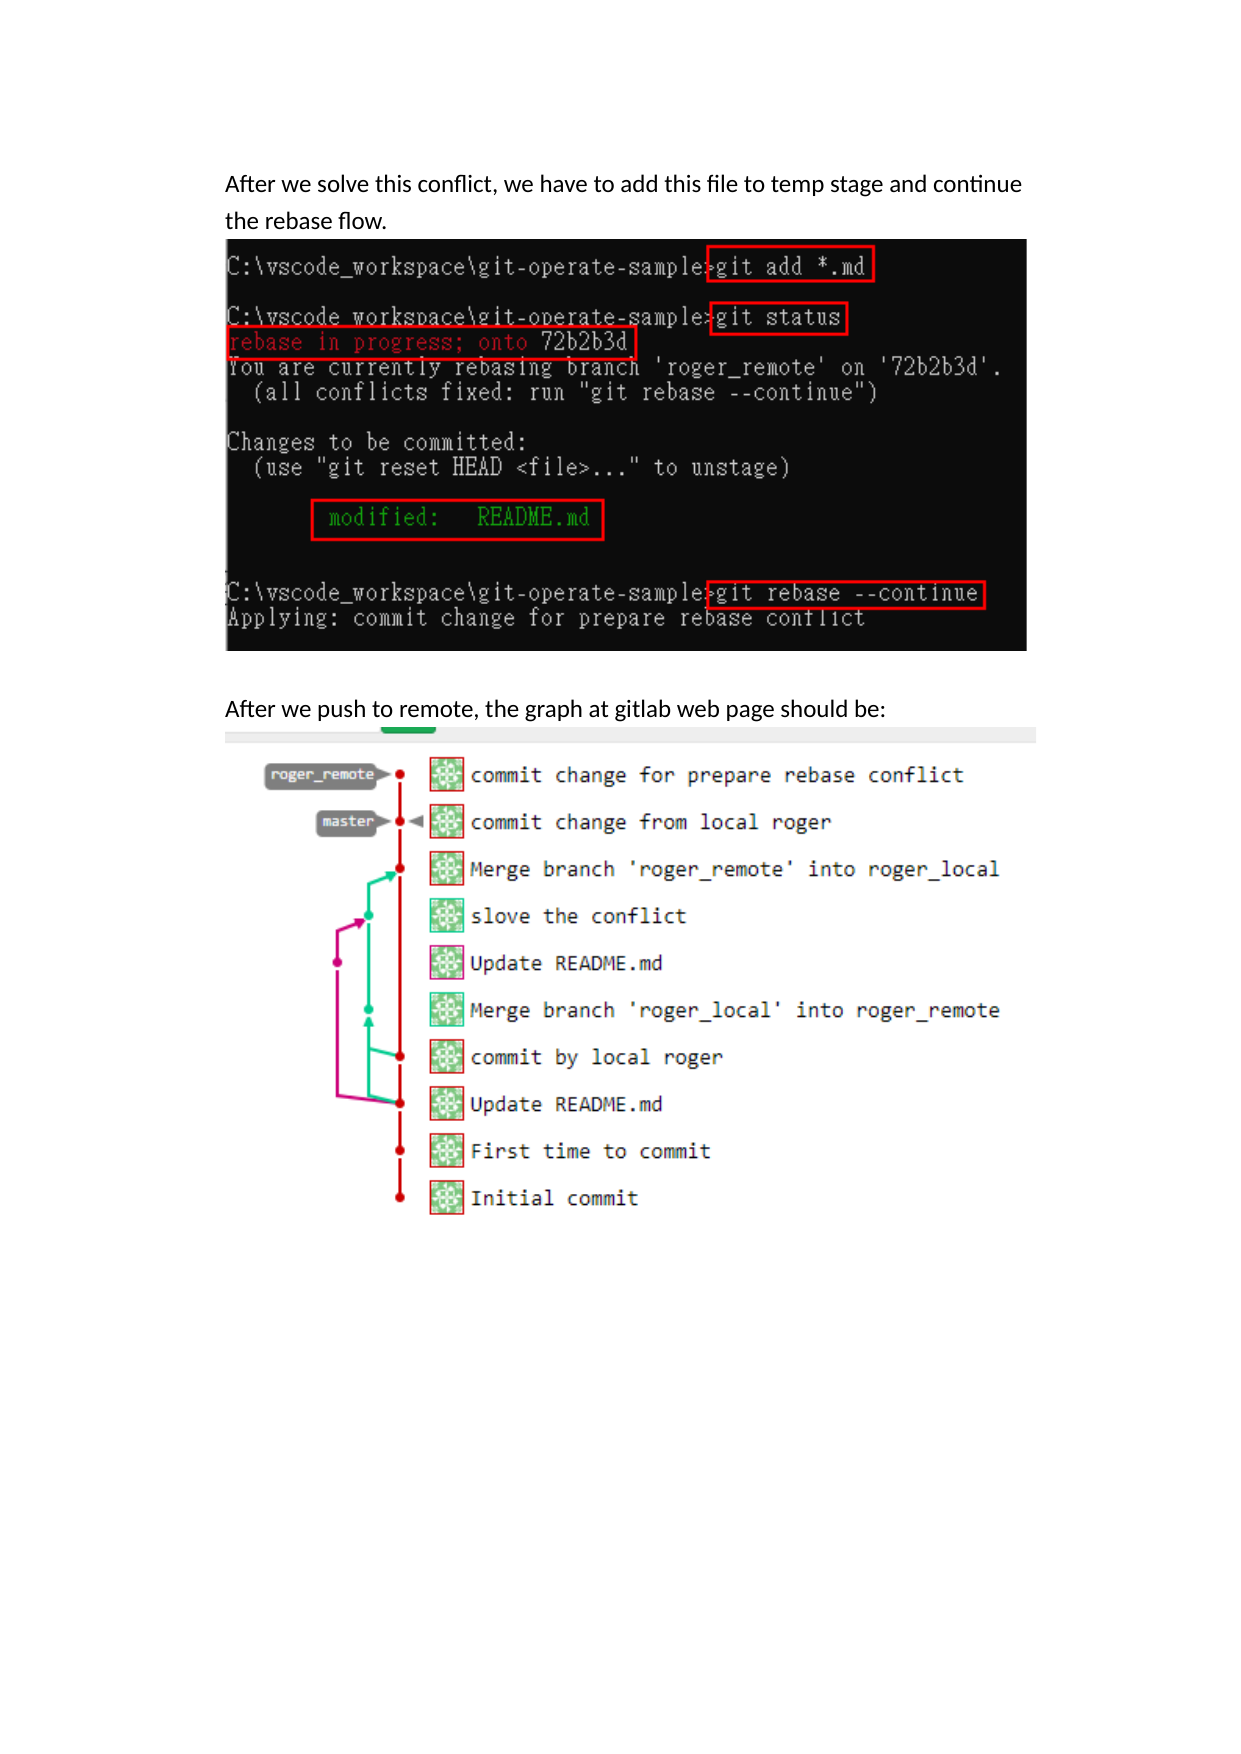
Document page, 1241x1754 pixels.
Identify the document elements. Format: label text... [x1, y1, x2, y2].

list After we solve this conflict, we have to add this file to temp stage and continue the rebase flow. [225, 164, 1053, 239]
picture [225, 239, 1027, 651]
list After we push to remote, the graph at gitlab web page should be: [225, 689, 1053, 727]
picture [225, 727, 1037, 1251]
